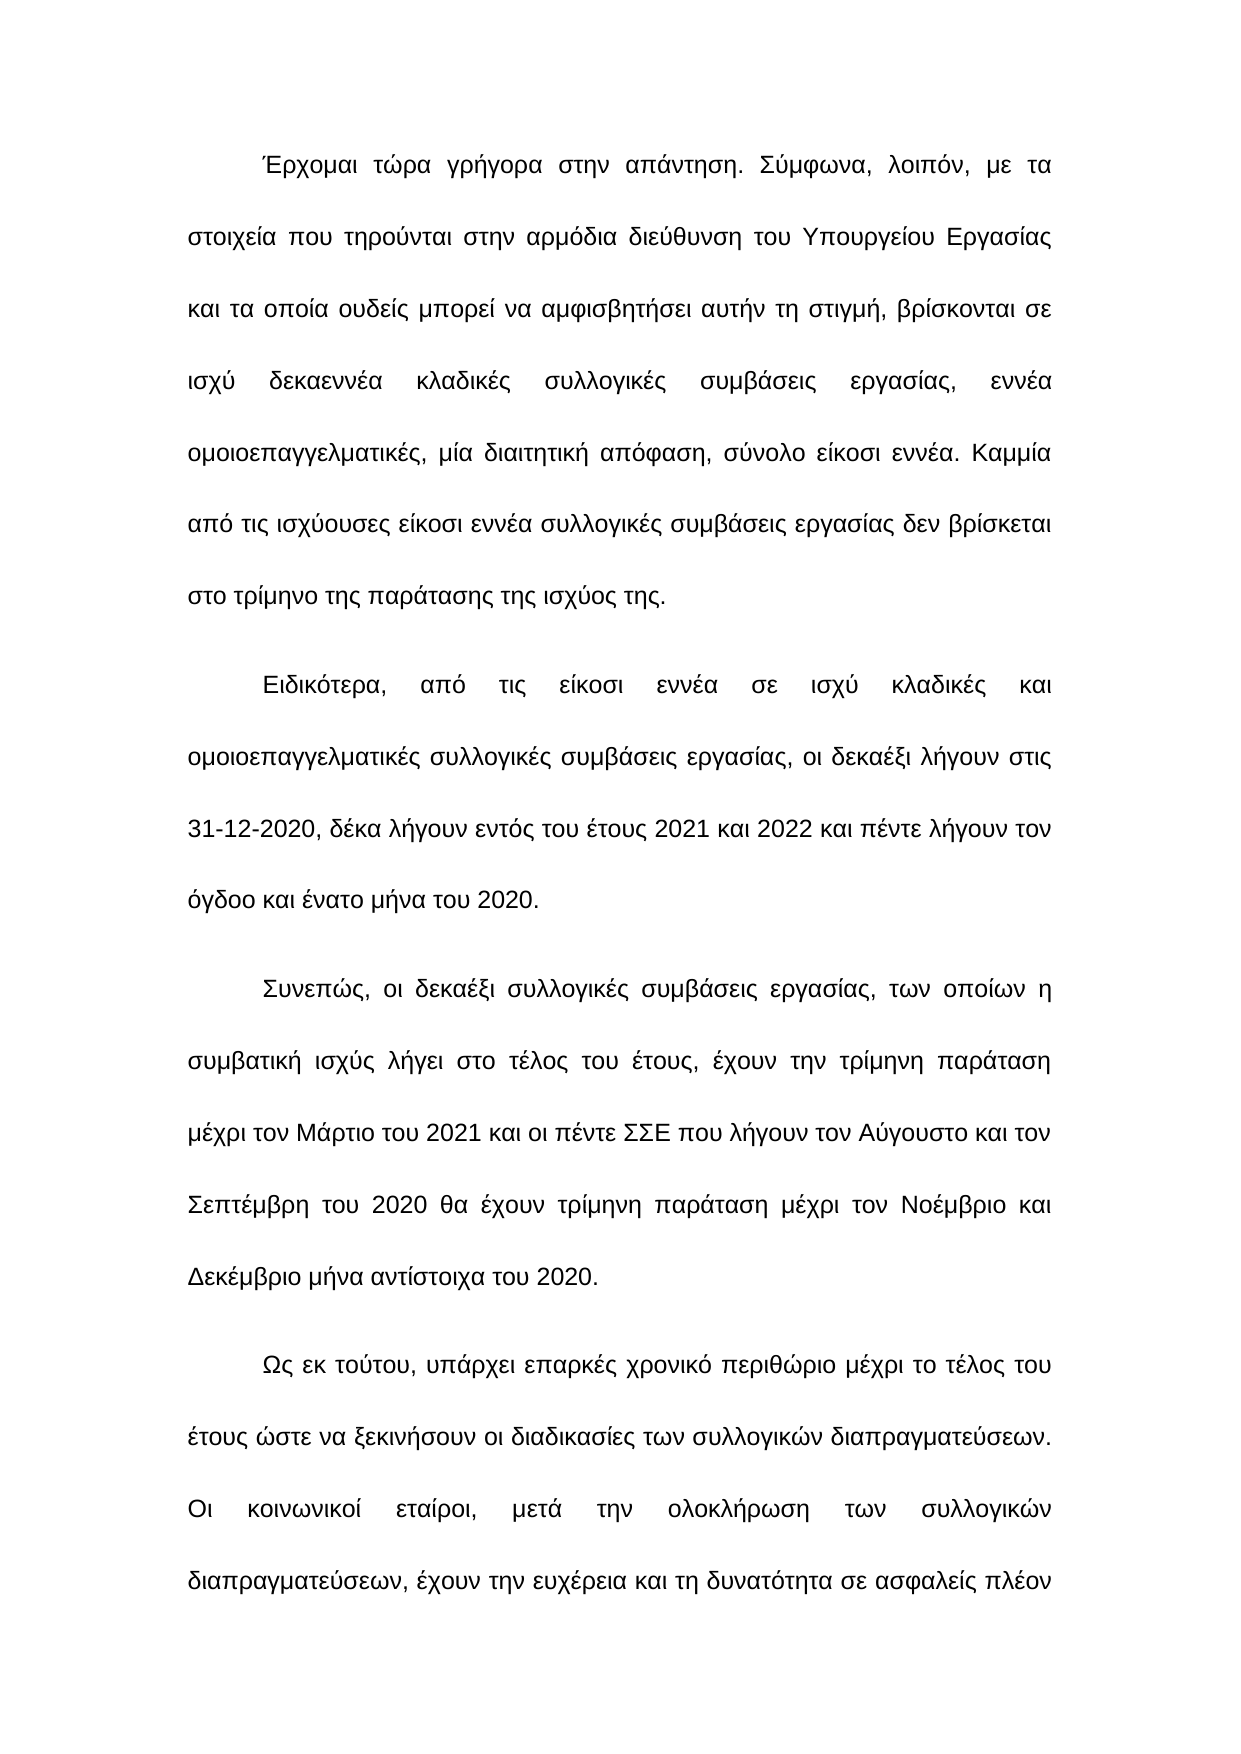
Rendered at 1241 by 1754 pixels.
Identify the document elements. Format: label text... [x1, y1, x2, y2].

text Έρχομαι τώρα γρήγορα στην απάντηση. Σύμφωνα, λοιπόν, με τα στοιχεία που τηρούνται στην αρμόδια διεύθυνση του Υπουργείου Εργασίας και τα οποία ουδείς μπορεί να αμφισβητήσει αυτήν τη στιγμή, βρίσκονται σε ισχύ δεκαεννέα κλαδικές συλλογικές συμβάσεις εργασίας, εννέα ομοιοεπαγγελματικές, μία διαιτητική απόφαση, σύνολο είκοσι εννέα. Καμμία από τις ισχύουσες είκοσι εννέα συλλογικές συμβάσεις εργασίας δεν βρίσκεται στο τρίμηνο της παράτασης της ισχύος της. [187, 150, 1053, 610]
text Ειδικότερα, από τις είκοσι εννέα σε ισχύ κλαδικές και ομοιοεπαγγελματικές συλλογικές συμβάσεις εργασίας, οι δεκαέξι λήγουν στις 31-12-2020, δέκα λήγουν εντός του έτους 2021 και 2022 και πέντε λήγουν τον όγδοο και ένατο μήνα του 2020. [187, 670, 1053, 914]
text Συνεπώς, οι δεκαέξι συλλογικές συμβάσεις εργασίας, των οποίων η συμβατική ισχύς λήγει στο τέλος του έτους, έχουν την τρίμηνη παράταση μέχρι τον Μάρτιο του 2021 και οι πέντε ΣΣΕ που λήγουν τον Αύγουστο και τον Σεπτέμβρη του 2020 θα έχουν τρίμηνη παράταση μέχρι τον Νοέμβριο και Δεκέμβριο μήνα αντίστοιχα του 2020. [187, 974, 1053, 1290]
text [187, 1350, 1053, 1594]
